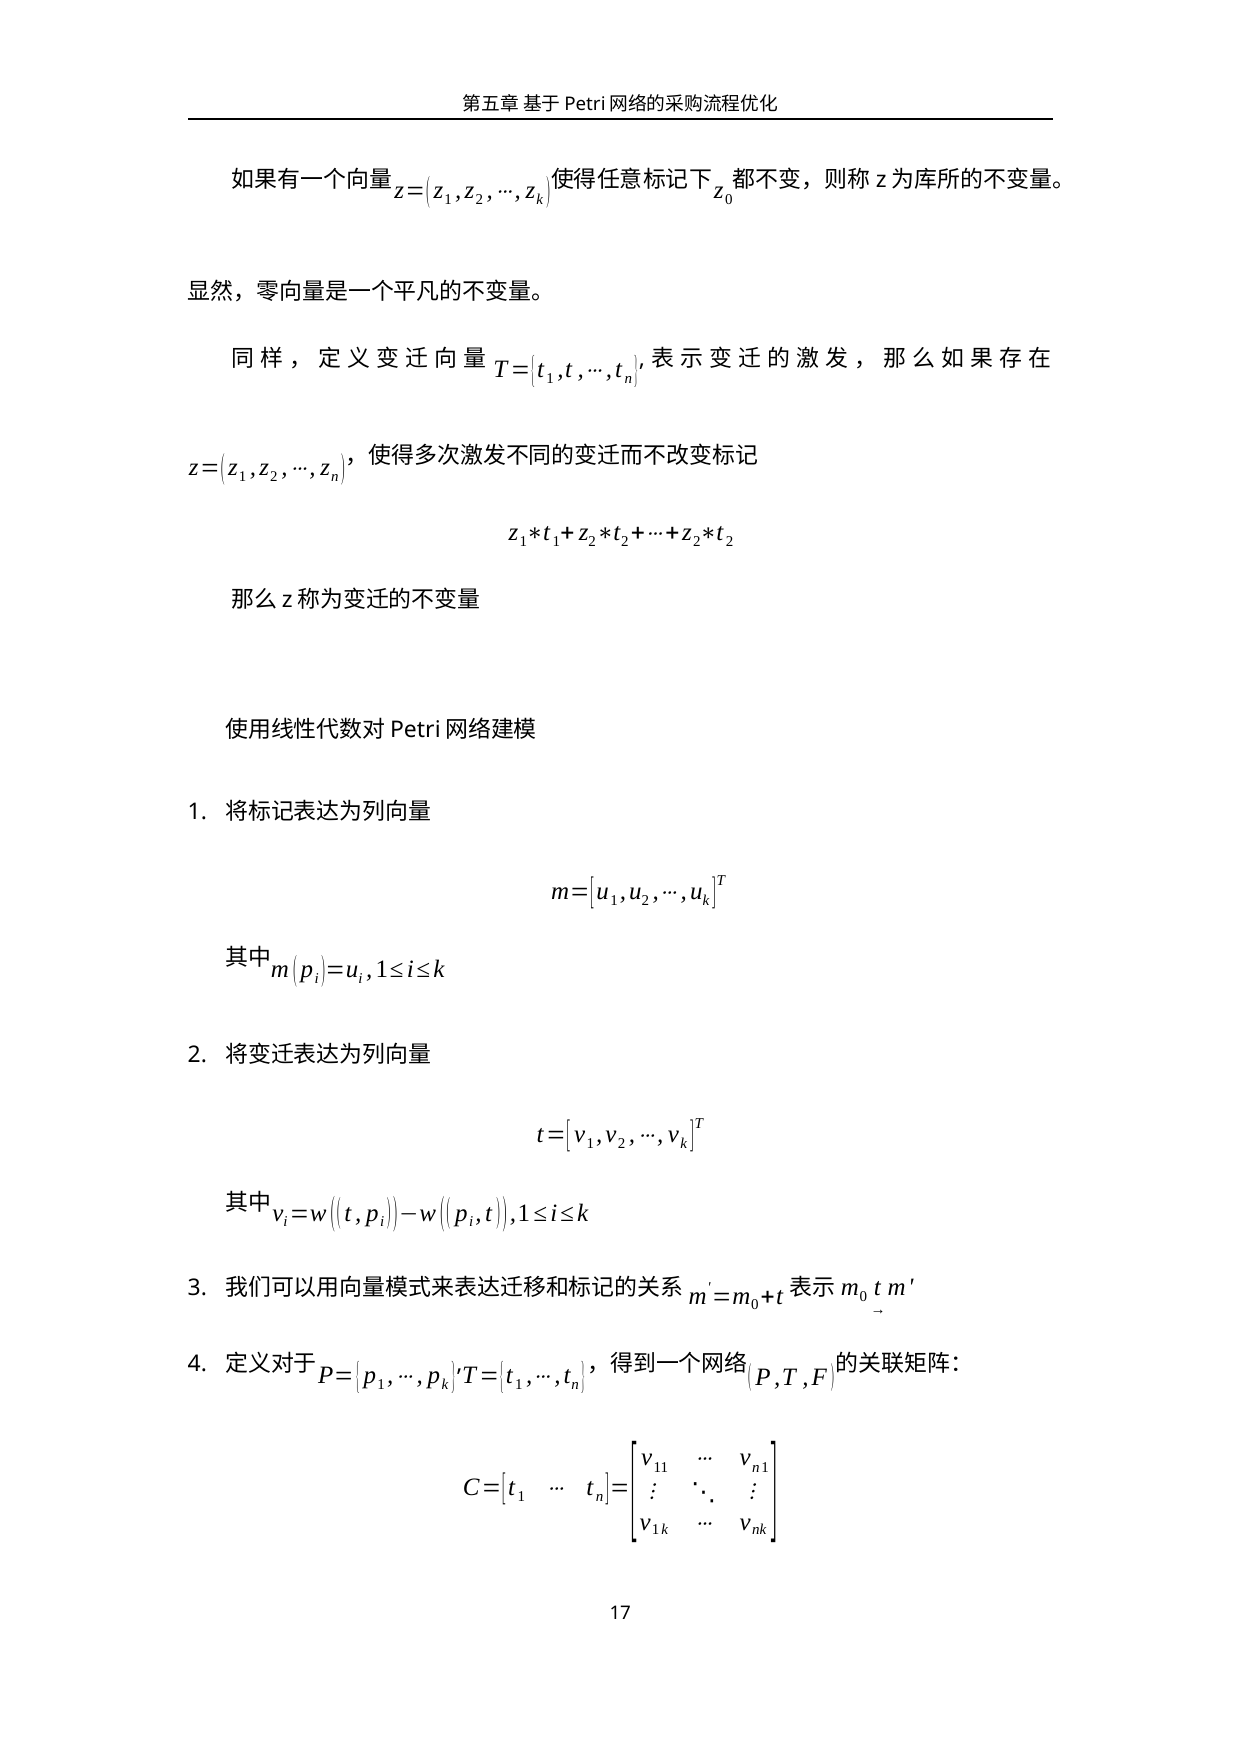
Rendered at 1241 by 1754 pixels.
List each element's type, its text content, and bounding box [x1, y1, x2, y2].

list 将变迁表达为列向量 [187, 1020, 1053, 1085]
text 使用线性代数对Petri网络建模 [187, 695, 1053, 760]
list 定义对于,，得到一个网络的关联矩阵： [187, 1345, 1053, 1410]
text 同样，定义变迁向量,表示变迁的激发，那么如果存在，使得多次激发不同的变迁而不改变标记 [187, 339, 1053, 501]
list 将标记表达为列向量 [187, 777, 1053, 842]
list 其中 [225, 1181, 1053, 1246]
list 其中 [225, 938, 1053, 1003]
text 那么z称为变迁的不变量 [187, 565, 1053, 630]
list 我们可以用向量模式来表达迁移和标记的关系 表示 [187, 1263, 1053, 1328]
text 如果有一个向量使得任意标记下都不变，则称z为库所的不变量。显然，零向量是一个平凡的不变量。 [187, 160, 1053, 322]
